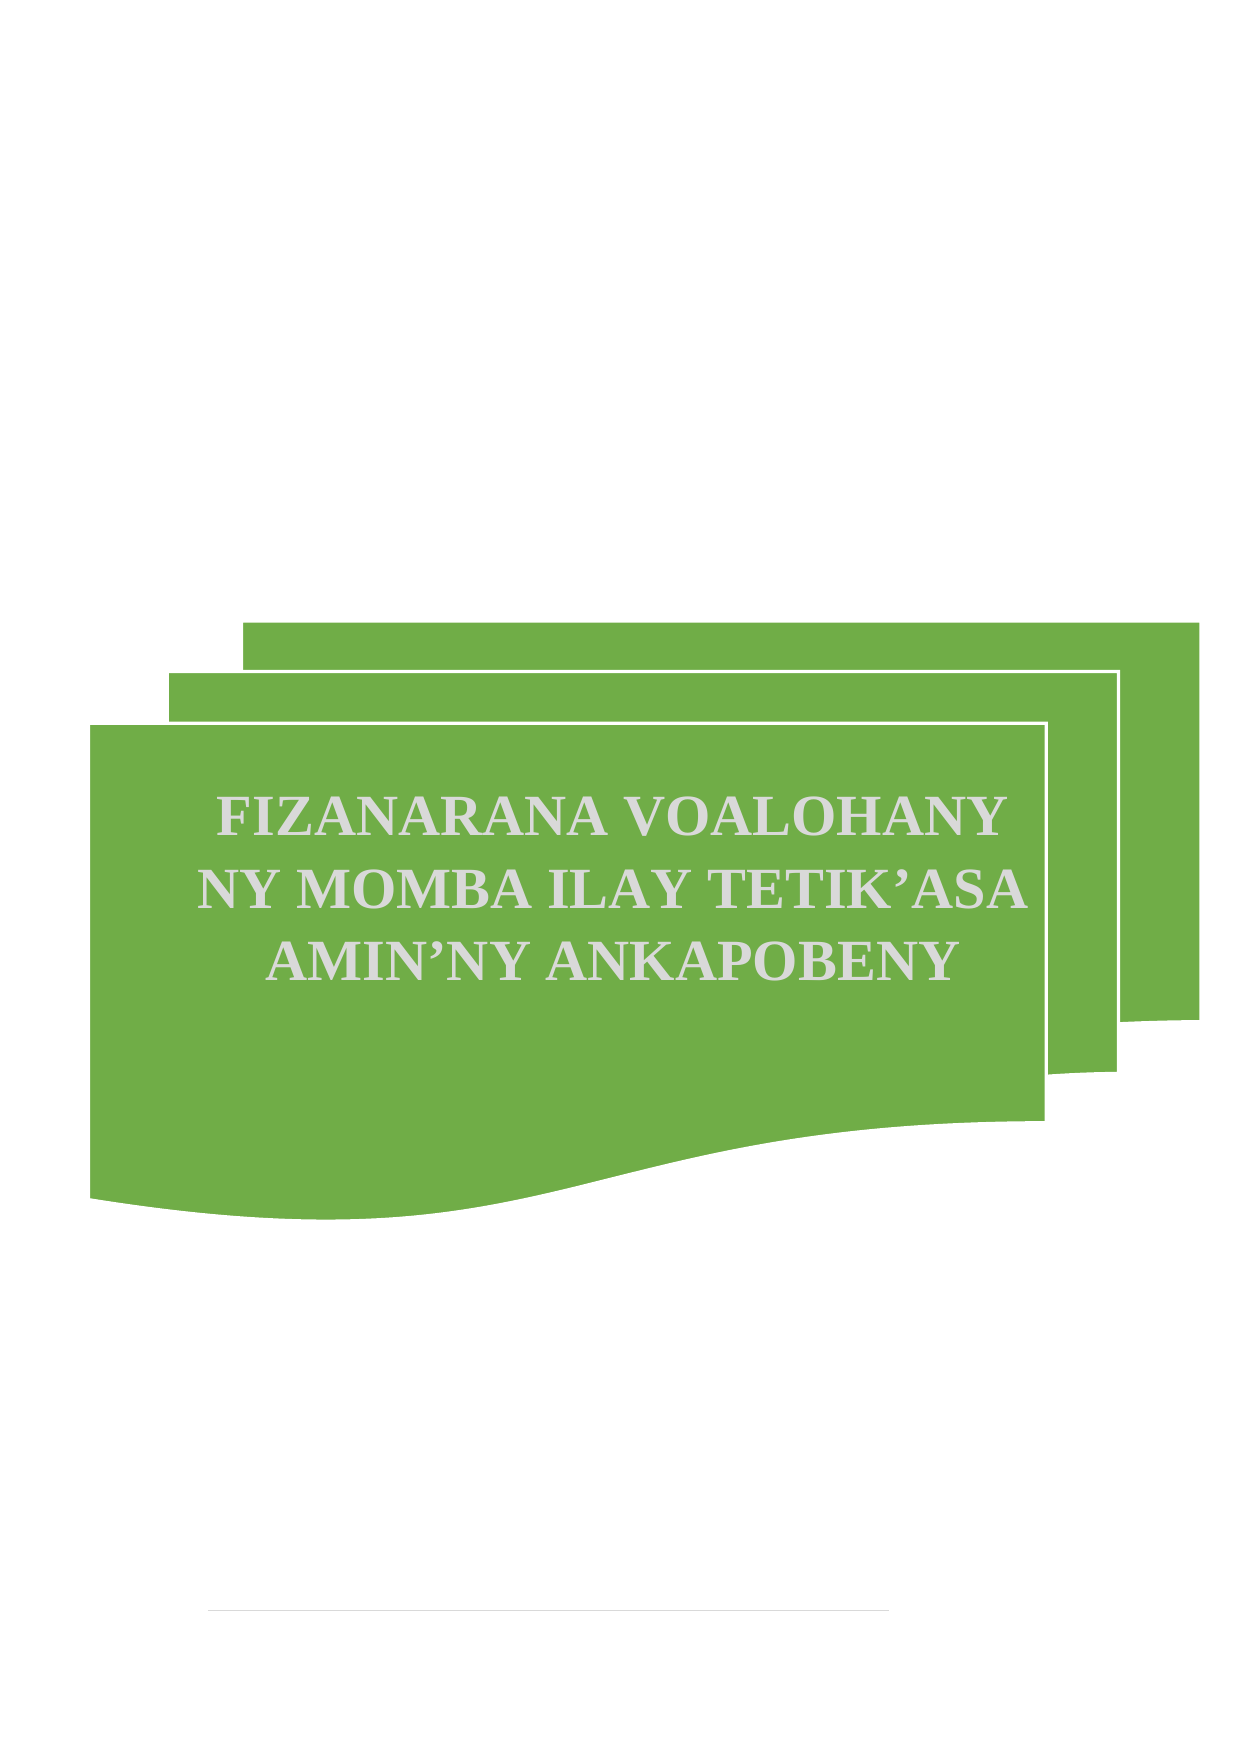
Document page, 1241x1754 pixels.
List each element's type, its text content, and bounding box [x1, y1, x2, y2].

subtitle FIZANARANA VOALOHANY NY MOMBA ILAY TETIK’ASA AMIN’NY ANKAPOBENY [133, 781, 1093, 993]
